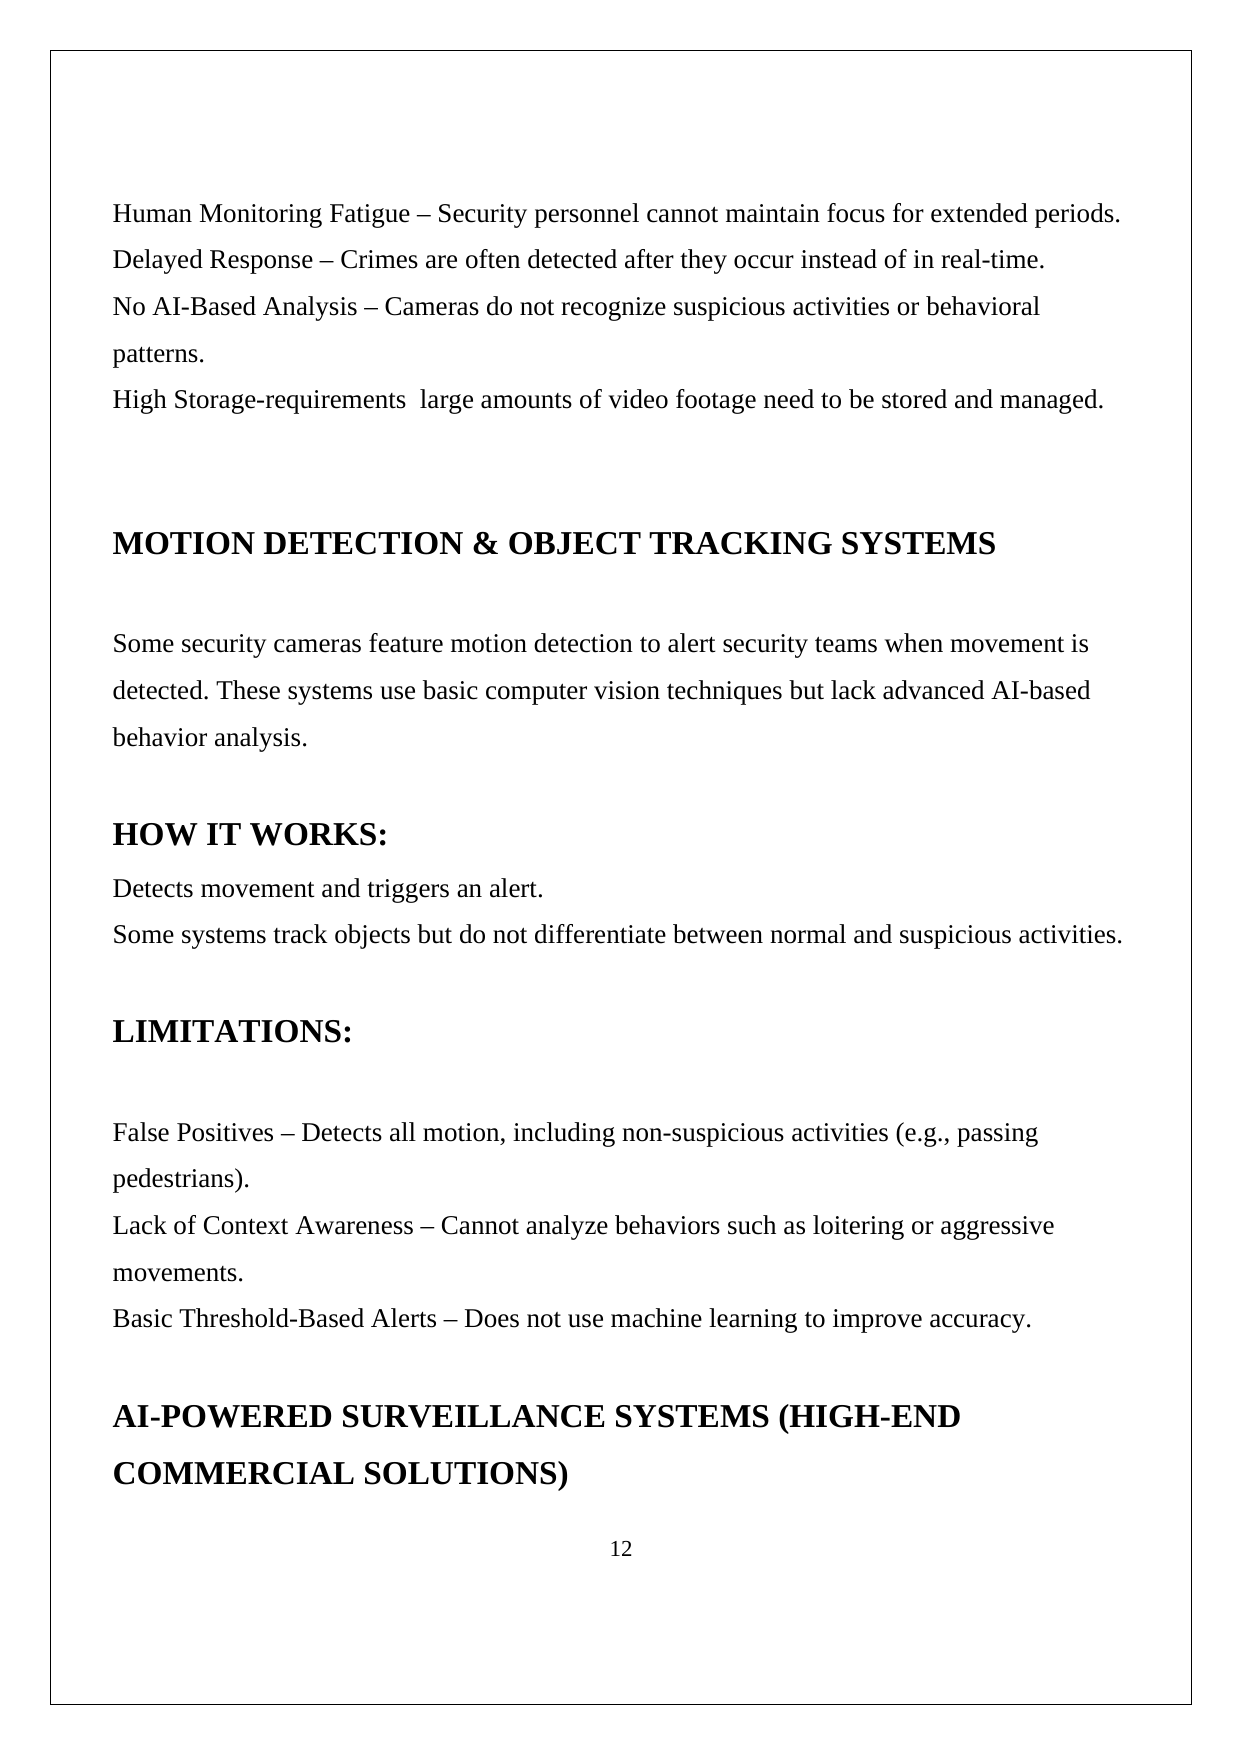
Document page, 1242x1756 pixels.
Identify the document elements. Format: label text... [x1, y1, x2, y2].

text LIMITATIONS: [112, 1012, 1129, 1050]
text Lack of Context Awareness – Cannot analyze behaviors such as loitering or aggressive movements. [112, 1209, 1129, 1287]
text High Storage-requirements large amounts of video footage need to be stored and managed. [112, 383, 1129, 414]
text Some security cameras feature motion detection to alert security teams when movement is detected. These systems use basic computer vision techniques but lack advanced AI-based behavior analysis. [112, 627, 1129, 752]
text No AI-Based Analysis – Cameras do not recognize suspicious activities or behavioral patterns. [112, 290, 1129, 368]
text Basic Threshold-Based Alerts – Does not use machine learning to improve accuracy. [112, 1302, 1129, 1334]
text Detects movement and triggers an alert. [112, 872, 1129, 903]
text False Positives – Detects all motion, including non-suspicious activities (e.g., passing pedestrians). [112, 1116, 1129, 1194]
text AI-POWERED SURVEILLANCE SYSTEMS (HIGH-END COMMERCIAL SOLUTIONS) [112, 1396, 1129, 1492]
text MOTION DETECTION & OBJECT TRACKING SYSTEMS [112, 523, 1129, 562]
text Human Monitoring Fatigue – Security personnel cannot maintain focus for extended periods. [112, 197, 1129, 228]
text HOW IT WORKS: [112, 814, 1129, 852]
text Delayed Response – Crimes are often detected after they occur instead of in real-time. [112, 243, 1129, 274]
text Some systems track objects but do not differentiate between normal and suspicious activities. [112, 918, 1129, 949]
